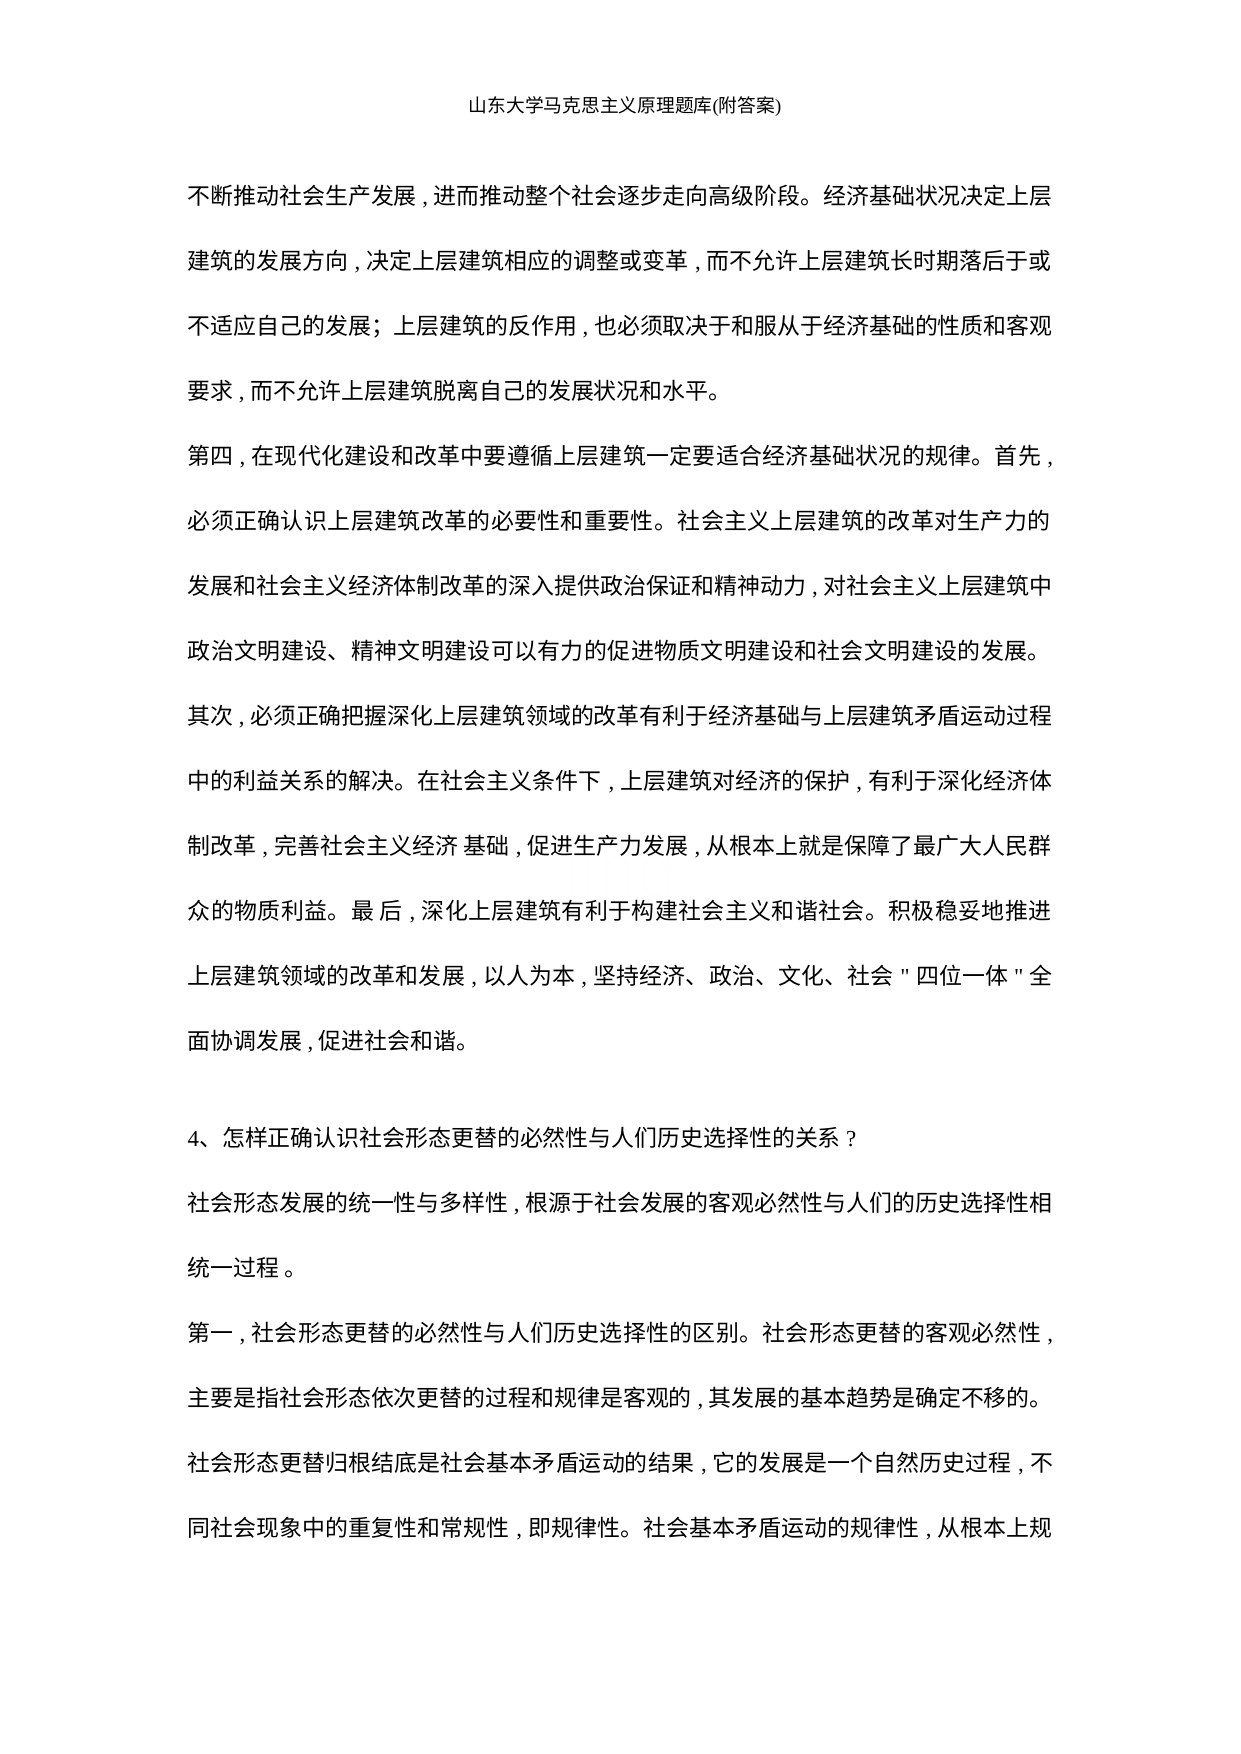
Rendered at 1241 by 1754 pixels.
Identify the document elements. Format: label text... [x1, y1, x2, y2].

text 4、怎样正确认识社会形态更替的必然性与人们历史选择性的关系 ? [187, 1104, 1053, 1169]
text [187, 162, 1053, 422]
text 第四 , 在现代化建设和改革中要遵循上层建筑一定要适合经济基础状况的规律。首先 , 必须正确认识上层建筑改革的必要性和重要性。社会主义上层建筑的改革对生产力的发展和社会主义经济体制改革的深入提供政治保证和精神动力 , 对社会主义上层建筑中政治文明建设、精神文明建设可以有力的促进物质文明建设和社会文明建设的发展。其次 , 必须正确把握深化上层建筑领域的改革有利于经济基础与上层建筑矛盾运动过程中的利益关系的解决。在社会主义条件下 , 上层建筑对经济的保护 , 有利于深化经济体制改革 , 完善社会主义经济 基础 , 促进生产力发展 , 从根本上就是保障了最广大人民群众的物质利益。最 后 , 深化上层建筑有利于构建社会主义和谐社会。积极稳妥地推进上层建筑领域的改革和发展 , 以人为本 , 坚持经济、政治、文化、社会 " 四位一体 " 全面协调发展 , 促进社会和谐。 [187, 422, 1053, 1072]
text 社会形态发展的统一性与多样性 , 根源于社会发展的客观必然性与人们的历史选择性相统一过程 。 [187, 1169, 1053, 1299]
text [187, 1299, 1053, 1559]
